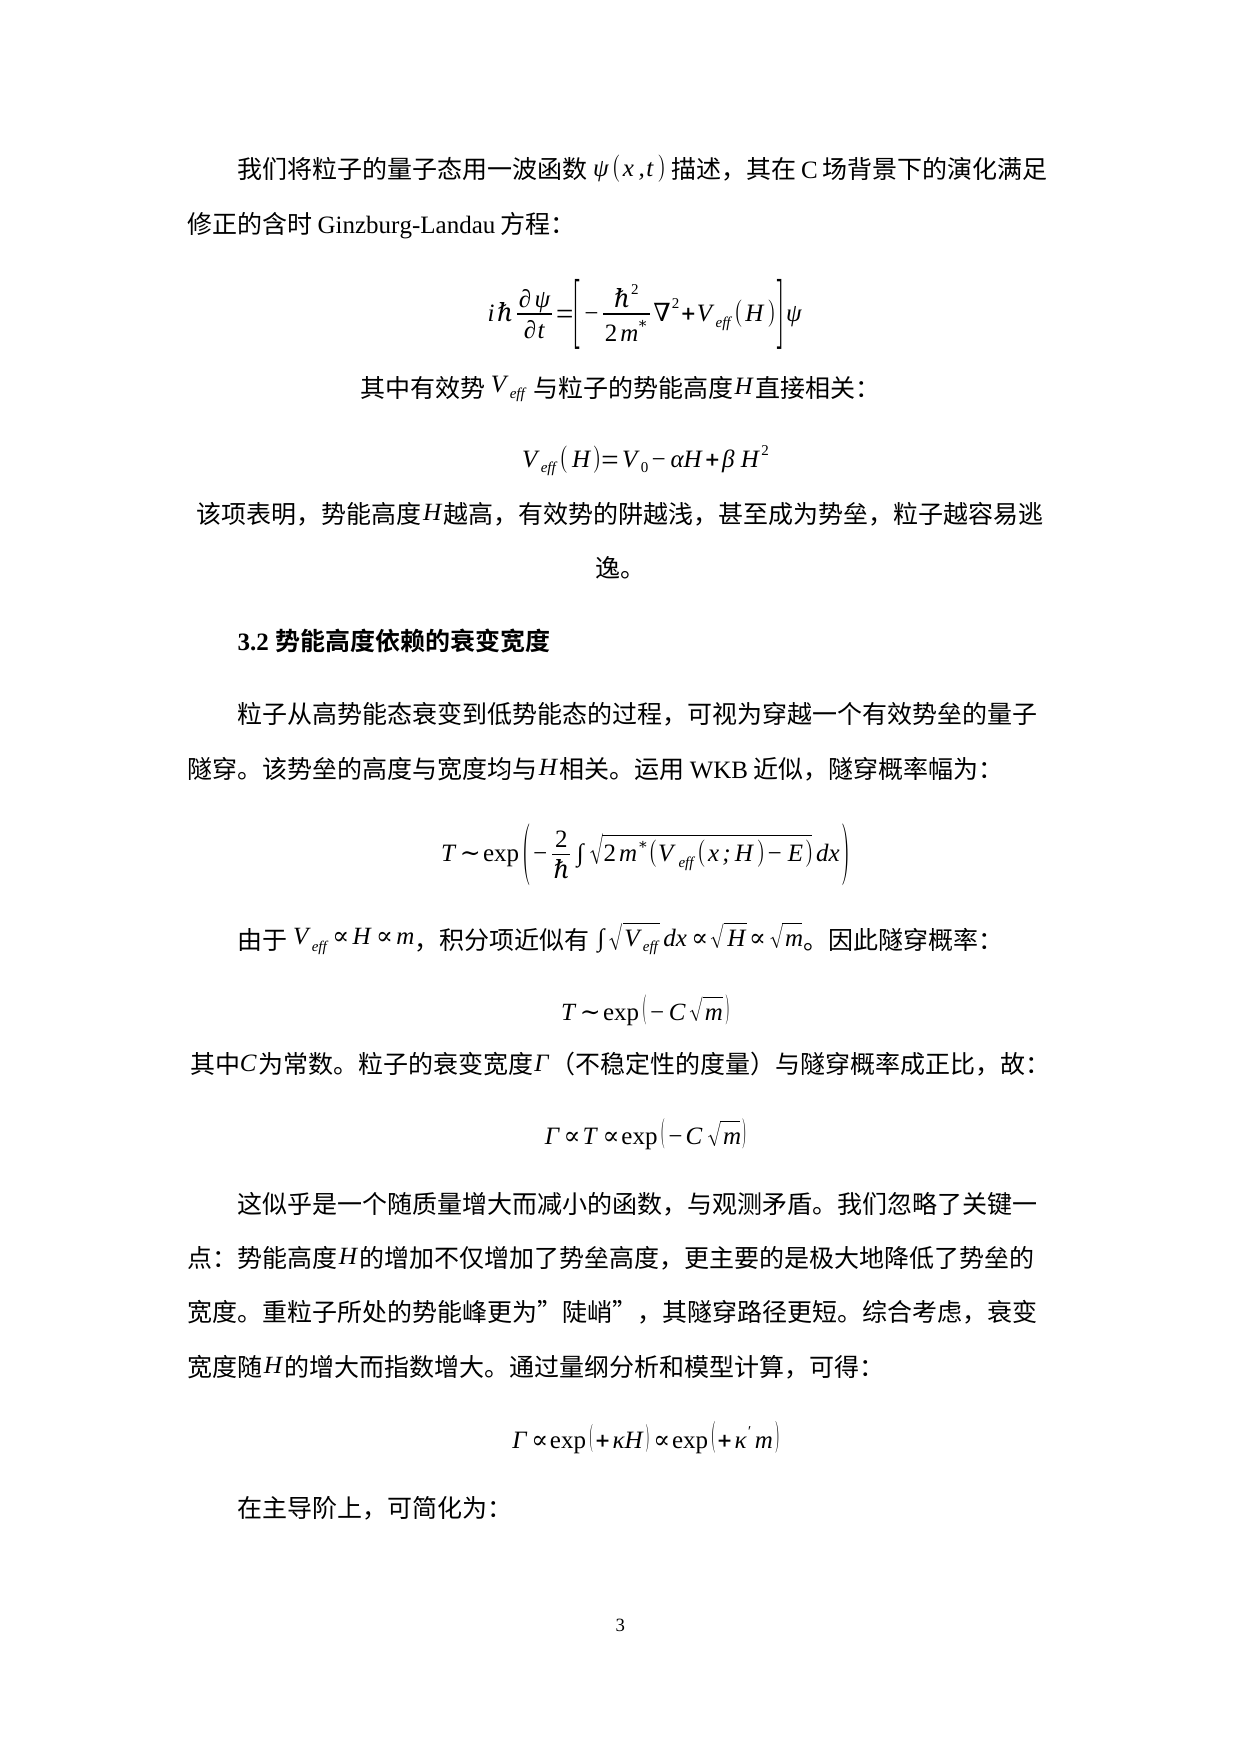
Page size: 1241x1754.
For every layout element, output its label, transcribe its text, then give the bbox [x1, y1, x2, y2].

text 该项表明，势能高度越高，有效势的阱越浅，甚至成为势垒，粒子越容易逃逸。 [187, 441, 1053, 585]
text 3.2 势能高度依赖的衰变宽度 [187, 622, 1053, 658]
text 我们将粒子的量子态用一波函数 描述，其在C场背景下的演化满足修正的含时Ginzburg-Landau方程： [187, 150, 1053, 241]
text 粒子从高势能态衰变到低势能态的过程，可视为穿越一个有效势垒的量子隧穿。该势垒的高度与宽度均与相关。运用WKB近似，隧穿概率幅为： [187, 695, 1053, 786]
text 其中有效势 与粒子的势能高度直接相关： [187, 277, 1053, 404]
text 这似乎是一个随质量增大而减小的函数，与观测矛盾。我们忽略了关键一点：势能高度的增加不仅增加了势垒高度，更主要的是极大地降低了势垒的宽度。重粒子所处的势能峰更为”陡峭”，其隧穿路径更短。综合考虑，衰变宽度随的增大而指数增大。通过量纲分析和模型计算，可得： [187, 1184, 1053, 1383]
text 其中为常数。粒子的衰变宽度（不稳定性的度量）与隧穿概率成正比，故： [187, 994, 1053, 1081]
text 由于 ，积分项近似有 。因此隧穿概率： [187, 921, 1053, 957]
text 在主导阶上，可简化为： [187, 1488, 1053, 1524]
